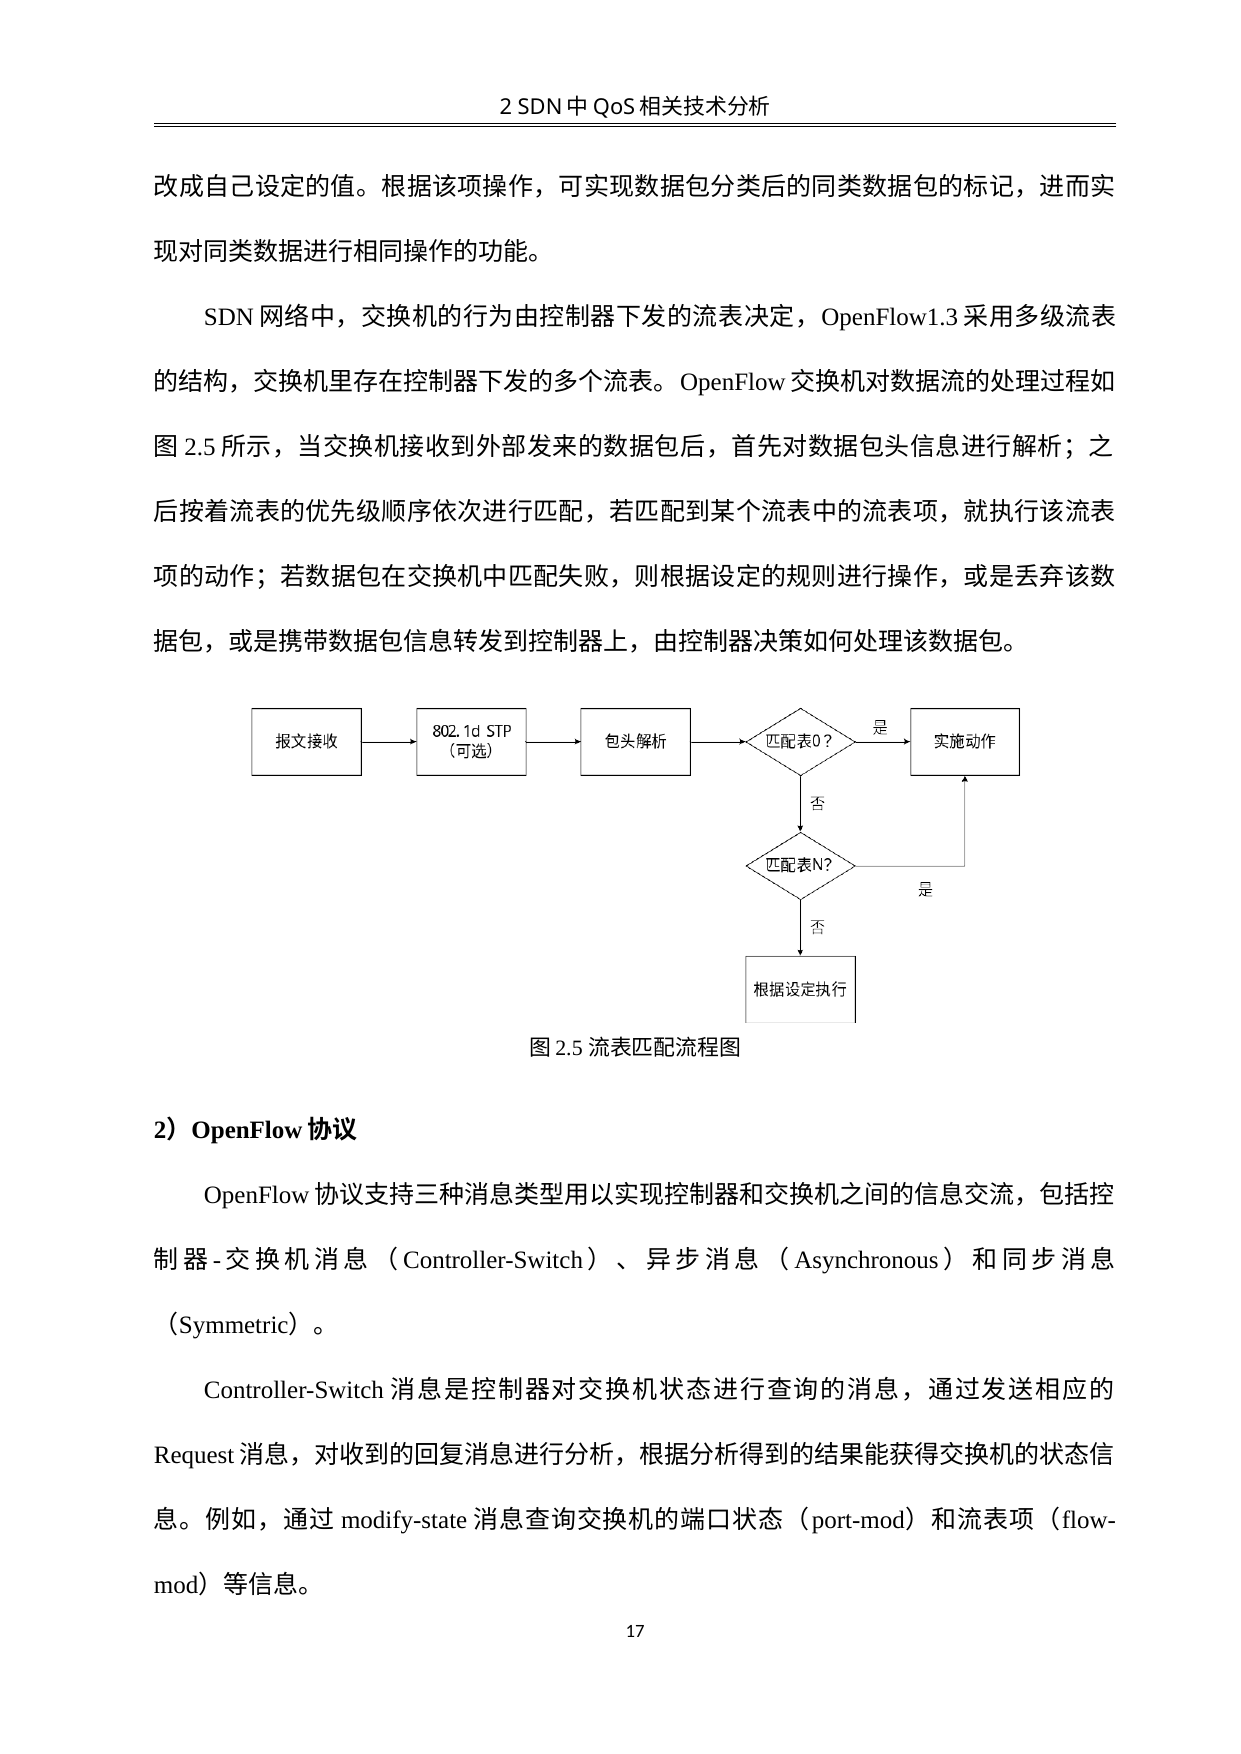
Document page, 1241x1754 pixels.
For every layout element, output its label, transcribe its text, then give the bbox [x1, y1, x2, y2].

text SDN网络中，交换机的行为由控制器下发的流表决定，OpenFlow1.3采用多级流表的结构，交换机里存在控制器下发的多个流表。OpenFlow交换机对数据流的处理过程如图2.5所示，当交换机接收到外部发来的数据包后，首先对数据包头信息进行解析；之后按着流表的优先级顺序依次进行匹配，若匹配到某个流表中的流表项，就执行该流表项的动作；若数据包在交换机中匹配失败，则根据设定的规则进行操作，或是丢弃该数据包，或是携带数据包信息转发到控制器上，由控制器决策如何处理该数据包。 [154, 282, 1116, 672]
table_header [203, 705, 1067, 1030]
table_cell 图2.5 流表匹配流程图 [203, 1030, 1067, 1062]
text OpenFlow协议支持三种消息类型用以实现控制器和交换机之间的信息交流，包括控制器-交换机消息（Controller-Switch）、异步消息（Asynchronous）和同步消息（Symmetric）。 [154, 1160, 1116, 1355]
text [154, 152, 1116, 282]
text Controller-Switch消息是控制器对交换机状态进行查询的消息，通过发送相应的Request消息，对收到的回复消息进行分析，根据分析得到的结果能获得交换机的状态信息。例如，通过modify-state消息查询交换机的端口状态（port-mod）和流表项（flow-mod）等信息。 [154, 1355, 1116, 1615]
text 2）OpenFlow协议 [154, 1095, 1116, 1160]
